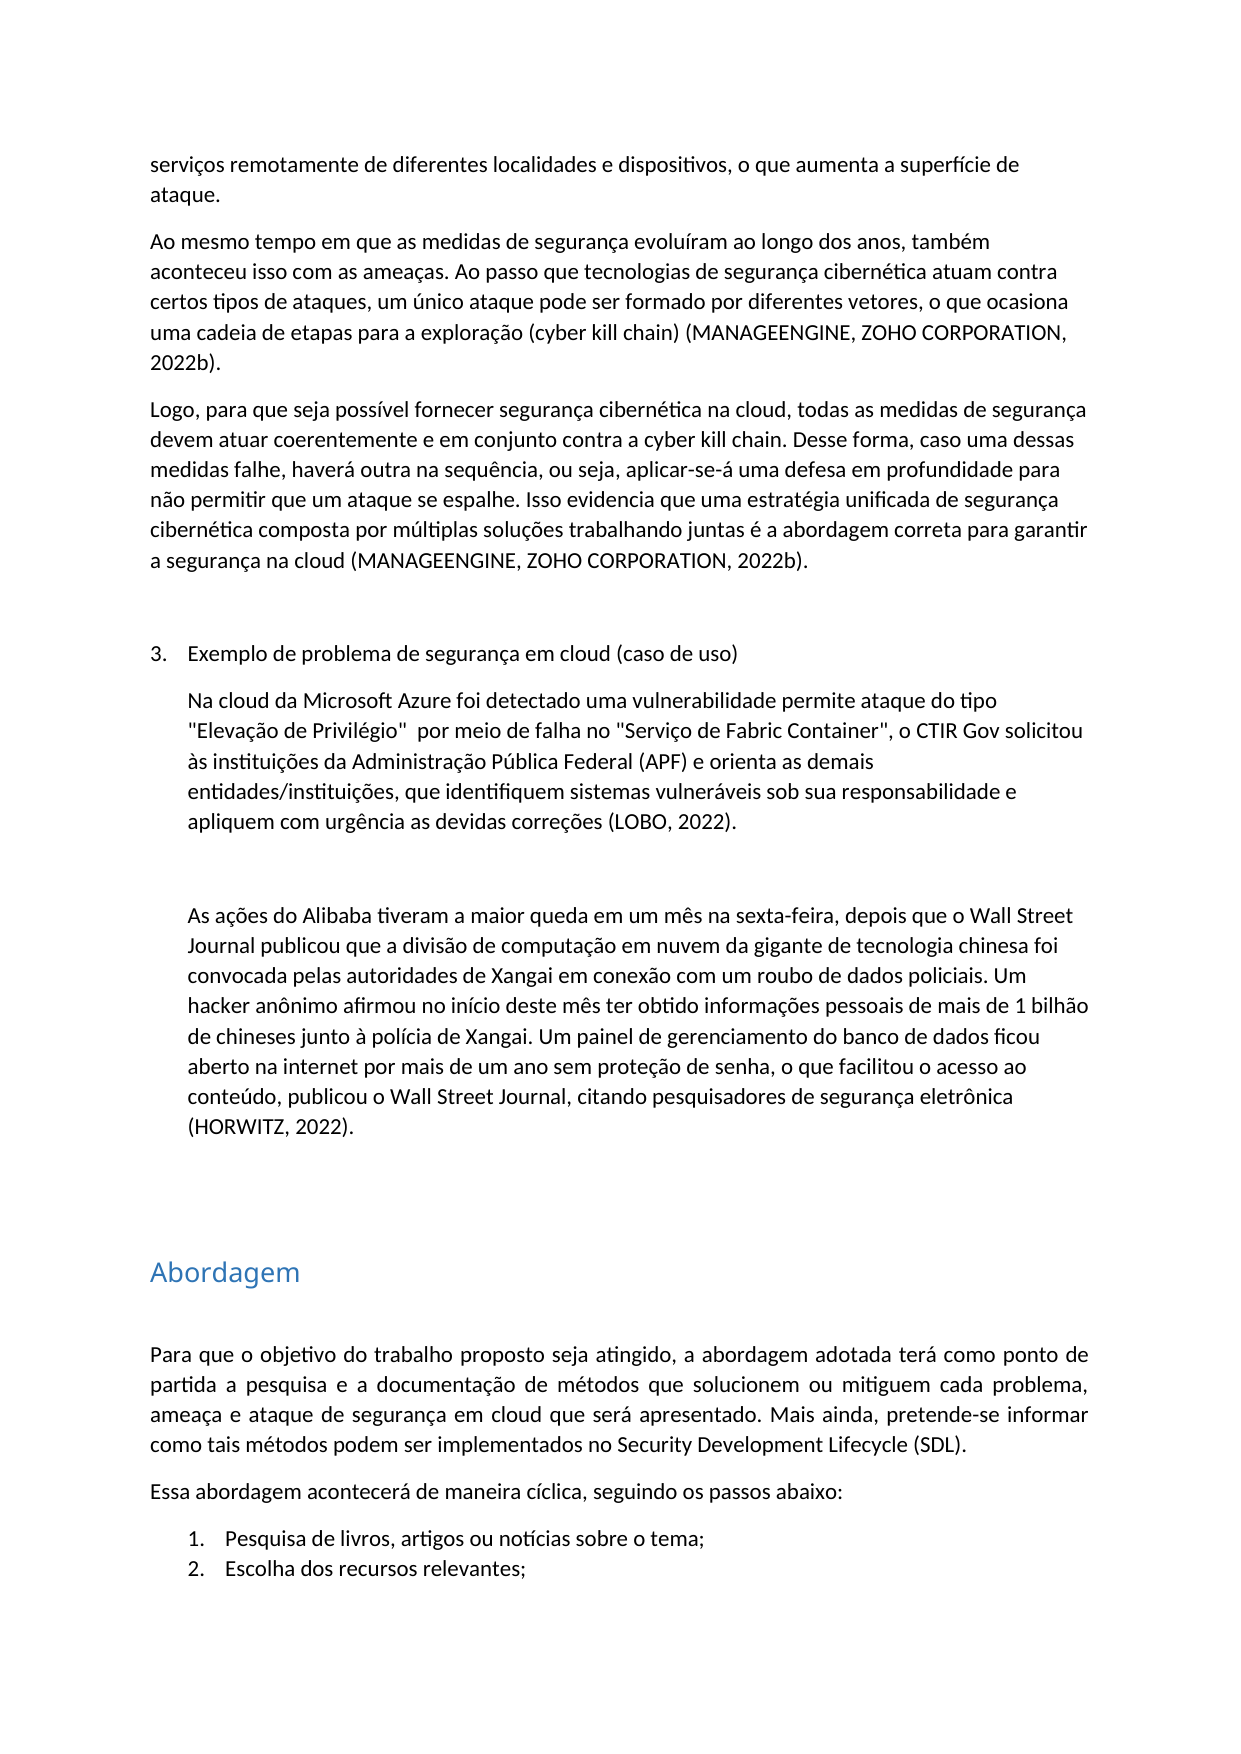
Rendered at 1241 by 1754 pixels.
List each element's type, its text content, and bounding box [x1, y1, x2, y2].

text Para que o objetivo do trabalho proposto seja atingido, a abordagem adotada terá como ponto de partida a pesquisa e a documentação de métodos que solucionem ou mitiguem cada problema, ameaça e ataque de segurança em cloud que será apresentado. Mais ainda, pretende-se informar como tais métodos podem ser implementados no Security Development Lifecycle (SDL). [150, 1340, 1090, 1458]
list Exemplo de problema de segurança em cloud (caso de uso) [150, 639, 1090, 668]
list Pesquisa de livros, artigos ou notícias sobre o tema; [187, 1524, 1090, 1552]
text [150, 150, 1090, 208]
text Essa abordagem acontecerá de maneira cíclica, seguindo os passos abaixo: [150, 1477, 1090, 1505]
text As ações do Alibaba tiveram a maior queda em um mês na sexta-feira, depois que o Wall Street Journal publicou que a divisão de computação em nuvem da gigante de tecnologia chinesa foi convocada pelas autoridades de Xangai em conexão com um roubo de dados policiais. Um hacker anônimo afirmou no início deste mês ter obtido informações pessoais de mais de 1 bilhão de chineses junto à polícia de Xangai. Um painel de gerenciamento do banco de dados ficou aberto na internet por mais de um ano sem proteção de senha, o que facilitou o acesso ao conteúdo, publicou o Wall Street Journal, citando pesquisadores de segurança eletrônica (HORWITZ, 2022). [187, 901, 1090, 1141]
text Na cloud da Microsoft Azure foi detectado uma vulnerabilidade permite ataque do tipo "Elevação de Privilégio" por meio de falha no "Serviço de Fabric Container", o CTIR Gov solicitou às instituições da Administração Pública Federal (APF) e orienta as demais entidades/instituições, que identifiquem sistemas vulneráveis sob sua responsabilidade e apliquem com urgência as devidas correções (LOBO, 2022). [187, 686, 1090, 835]
text Logo, para que seja possível fornecer segurança cibernética na cloud, todas as medidas de segurança devem atuar coerentemente e em conjunto contra a cyber kill chain. Desse forma, caso uma dessas medidas falhe, haverá outra na sequência, ou seja, aplicar-se-á uma defesa em profundidade para não permitir que um ataque se espalhe. Isso evidencia que uma estratégia unificada de segurança cibernética composta por múltiplas soluções trabalhando juntas é a abordagem correta para garantir a segurança na cloud (MANAGEENGINE, ZOHO CORPORATION, 2022b). [150, 395, 1090, 574]
subtitle Abordagem [150, 1253, 1090, 1290]
list Escolha dos recursos relevantes; [187, 1554, 1090, 1582]
text Ao mesmo tempo em que as medidas de segurança evoluíram ao longo dos anos, também aconteceu isso com as ameaças. Ao passo que tecnologias de segurança cibernética atuam contra certos tipos de ataques, um único ataque pode ser formado por diferentes vetores, o que ocasiona uma cadeia de etapas para a exploração (cyber kill chain) (MANAGEENGINE, ZOHO CORPORATION, 2022b). [150, 227, 1090, 376]
